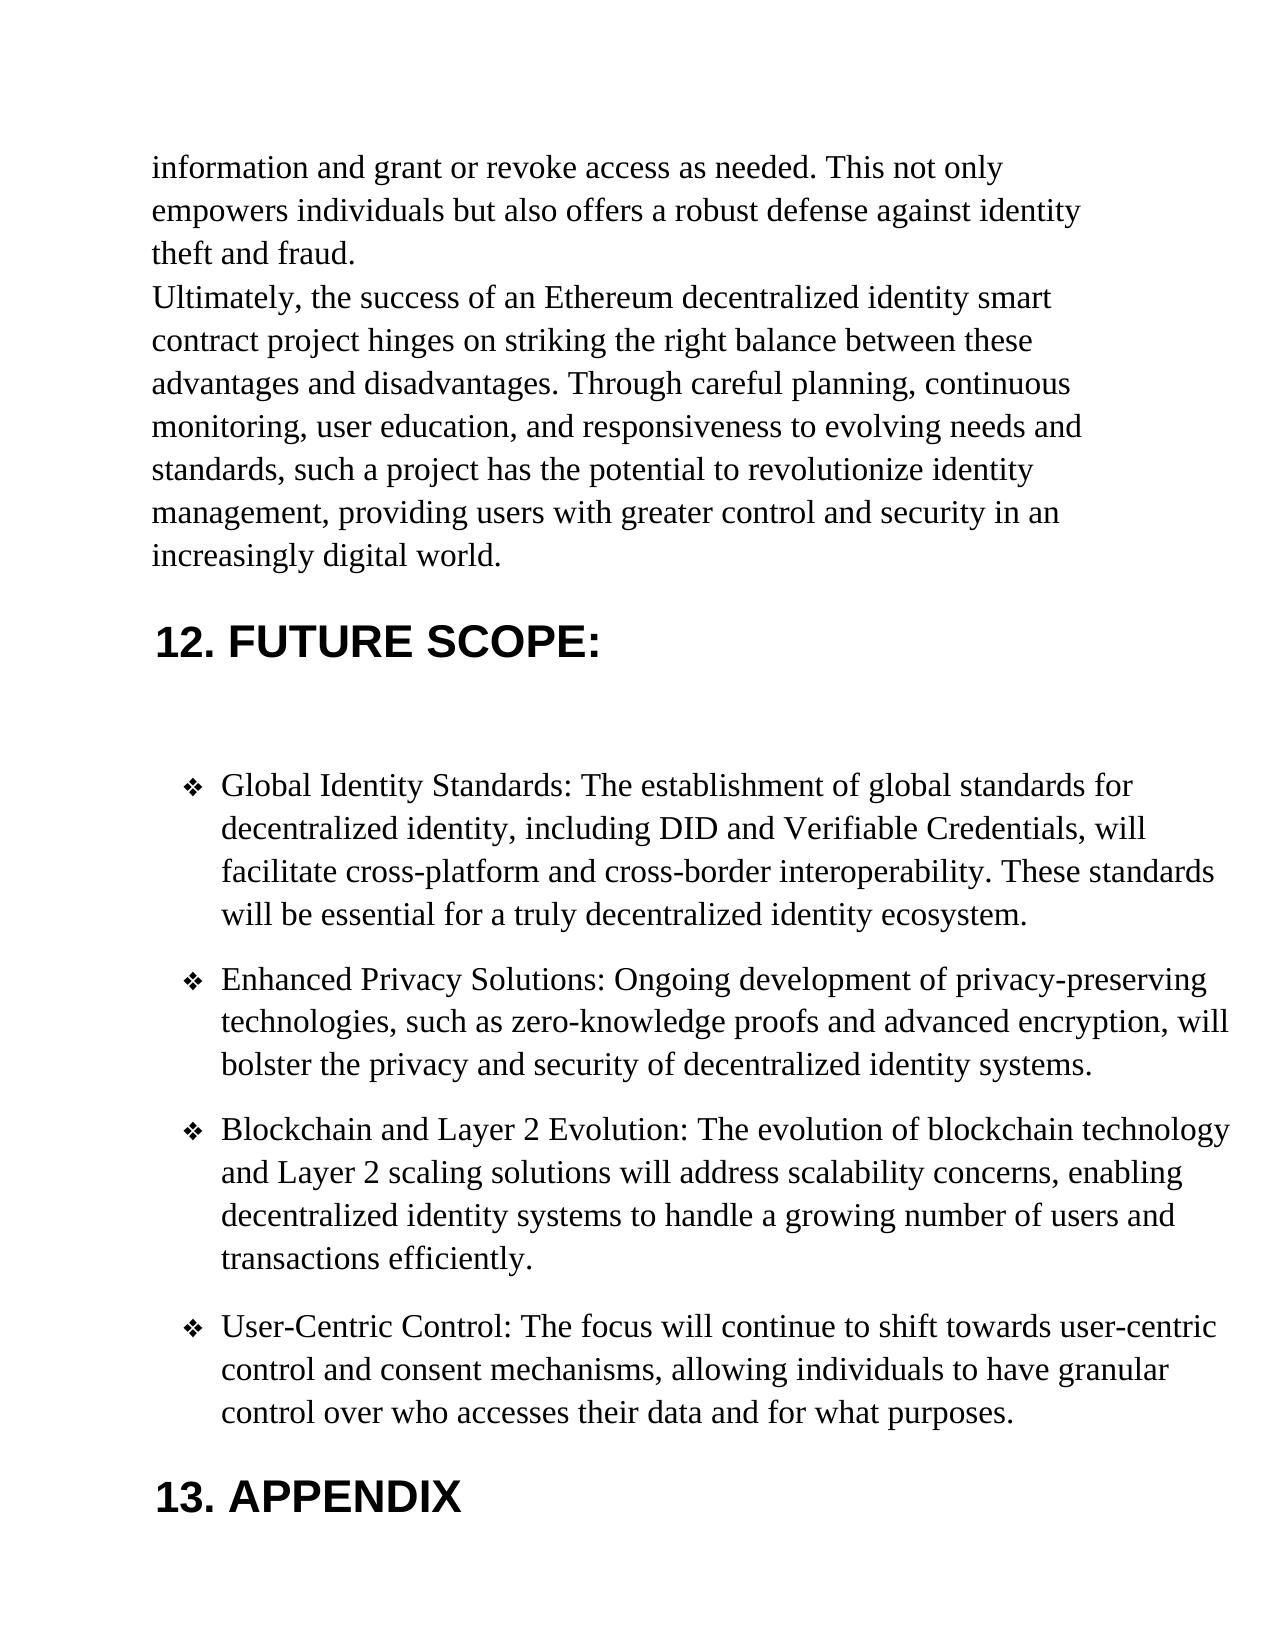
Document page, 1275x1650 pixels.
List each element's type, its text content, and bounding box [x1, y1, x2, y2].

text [151, 148, 1109, 272]
list Blockchain and Layer 2 Evolution: The evolution of blockchain technology and Layer 2 scaling solutions will address scalability concerns, enabling decentralized identity systems to handle a growing number of users and transactions efficiently. [183, 1110, 1272, 1277]
list Enhanced Privacy Solutions: Ongoing development of privacy-preserving technologies, such as zero-knowledge proofs and advanced encryption, will bolster the privacy and security of decentralized identity systems. [183, 959, 1272, 1083]
list Global Identity Standards: The establishment of global standards for decentralized identity, including DID and Verifiable Credentials, will facilitate cross-platform and cross-border interoperability. These standards will be essential for a truly decentralized identity ecosystem. [183, 765, 1272, 932]
list User-Centric Control: The focus will continue to shift towards user-centric control and consent mechanisms, allowing individuals to have granular control over who accesses their data and for what purposes. [183, 1307, 1272, 1431]
text Ultimately, the success of an Ethereum decentralized identity smart contract project hinges on striking the right balance between these advantages and disadvantages. Through careful planning, continuous monitoring, user education, and responsiveness to evolving needs and standards, such a project has the potential to revolutionize identity management, providing users with greater control and security in an increasingly digital world. [151, 277, 1109, 573]
subtitle 13. APPENDIX [155, 1470, 1265, 1522]
text 12. FUTURE SCOPE: [155, 614, 1265, 667]
